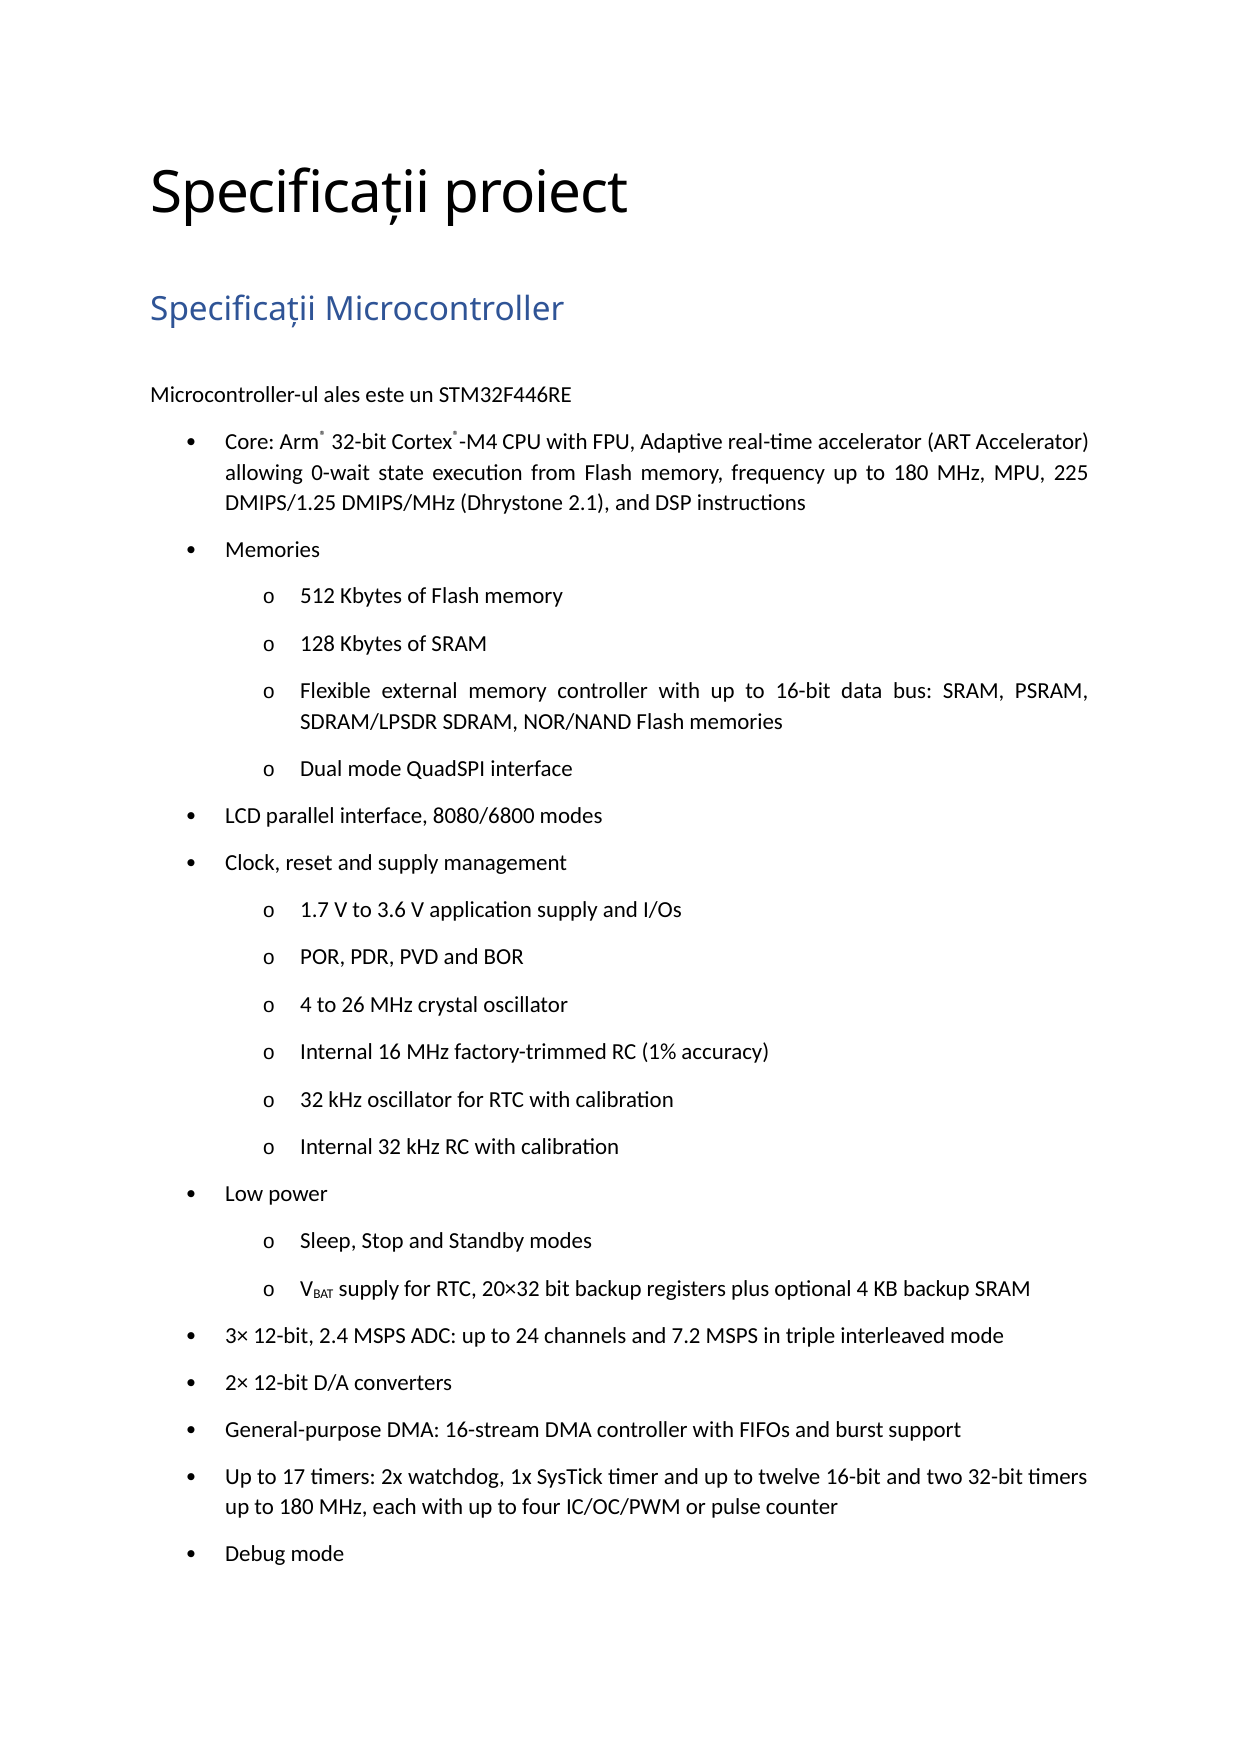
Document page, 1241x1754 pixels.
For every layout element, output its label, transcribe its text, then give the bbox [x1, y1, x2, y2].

title Specificații proiect [150, 150, 1090, 229]
list Sleep, Stop and Standby modes [262, 1226, 1090, 1255]
list POR, PDR, PVD and BOR [262, 942, 1090, 971]
list 128 Kbytes of SRAM [262, 629, 1090, 657]
list LCD parallel interface, 8080/6800 modes [187, 801, 1090, 829]
list Clock, reset and supply management [187, 848, 1090, 876]
list Internal 32 kHz RC with calibration [262, 1132, 1090, 1161]
list 32 kHz oscillator for RTC with calibration [262, 1085, 1090, 1113]
subtitle Specificații Microcontroller [150, 285, 1090, 330]
list 512 Kbytes of Flash memory [262, 582, 1090, 610]
list Dual mode QuadSPI interface [262, 754, 1090, 782]
text Microcontroller-ul ales este un STM32F446RE [150, 381, 1090, 408]
list Flexible external memory controller with up to 16-bit data bus: SRAM, PSRAM, SDRAM/LPSDR SDRAM, NOR/NAND Flash memories [262, 676, 1090, 735]
list 3× 12-bit, 2.4 MSPS ADC: up to 24 channels and 7.2 MSPS in triple interleaved mode [187, 1321, 1090, 1349]
list 1.7 V to 3.6 V application supply and I/Os [262, 895, 1090, 924]
list General-purpose DMA: 16-stream DMA controller with FIFOs and burst support [187, 1415, 1090, 1443]
list Internal 16 MHz factory-trimmed RC (1% accuracy) [262, 1037, 1090, 1066]
list Low power [187, 1179, 1090, 1207]
list Memories [187, 535, 1090, 563]
list Debug mode [187, 1539, 1090, 1567]
list VBAT supply for RTC, 20×32 bit backup registers plus optional 4 KB backup SRAM [262, 1274, 1090, 1302]
list 4 to 26 MHz crystal oscillator [262, 990, 1090, 1018]
list 2× 12-bit D/A converters [187, 1368, 1090, 1396]
list Core: Arm® 32-bit Cortex®-M4 CPU with FPU, Adaptive real-time accelerator (ART Accelerator) allowing 0-wait state execution from Flash memory, frequency up to 180 MHz, MPU, 225 DMIPS/1.25 DMIPS/MHz (Dhrystone 2.1), and DSP instructions [187, 427, 1090, 516]
list Up to 17 timers: 2x watchdog, 1x SysTick timer and up to twelve 16-bit and two 32-bit timers up to 180 MHz, each with up to four IC/OC/PWM or pulse counter [187, 1462, 1090, 1520]
